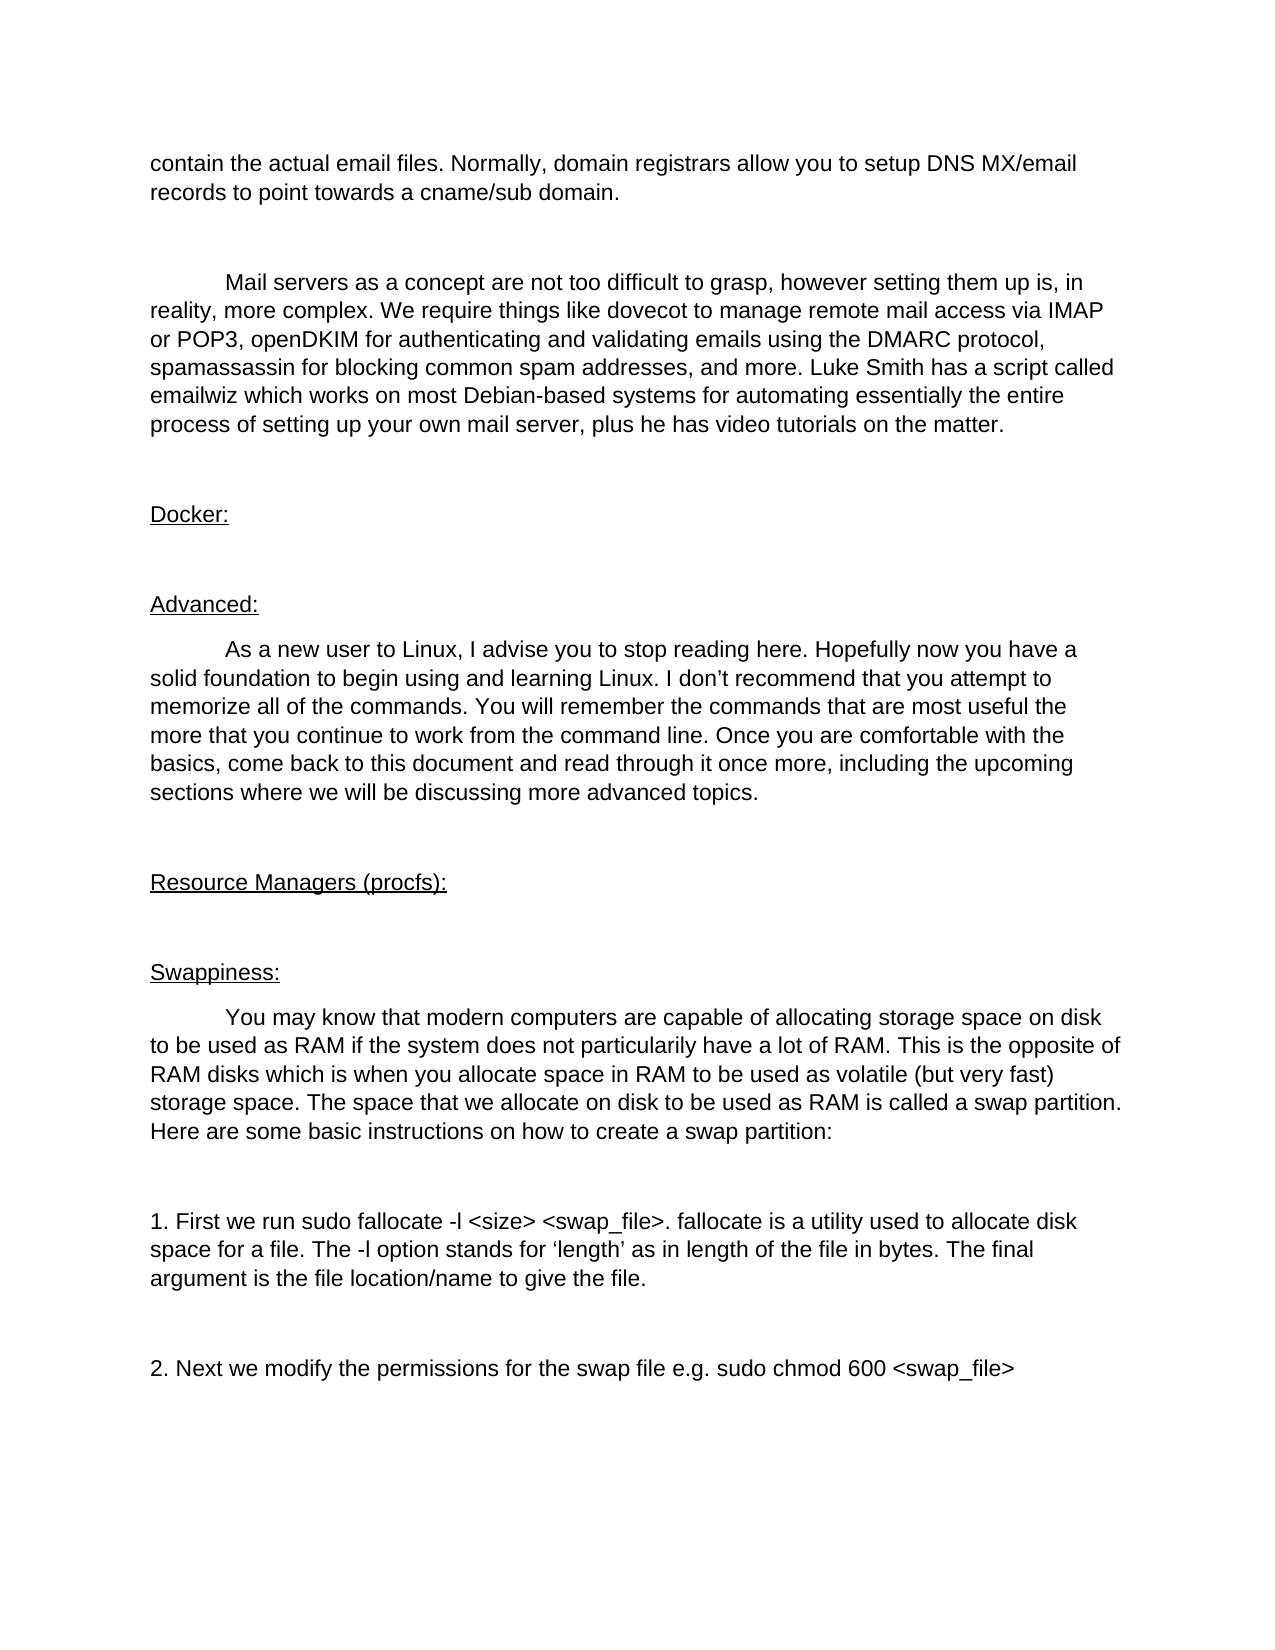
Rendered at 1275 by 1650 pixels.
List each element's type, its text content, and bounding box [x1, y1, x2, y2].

text Advanced: [150, 591, 1125, 618]
text Docker: [150, 501, 1125, 527]
text You may know that modern computers are capable of allocating storage space on disk to be used as RAM if the system does not particularily have a lot of RAM. This is the opposite of RAM disks which is when you allocate space in RAM to be used as volatile (but very fast) storage space. The space that we allocate on disk to be used as RAM is called a swap partition. Here are some basic instructions on how to create a swap partition: [150, 1004, 1125, 1144]
text Resource Managers (procfs): [150, 869, 1125, 895]
text Mail servers as a concept are not too difficult to grasp, however setting them up is, in reality, more complex. We require things like dovecot to manage remote mail access via IMAP or POP3, openDKIM for authenticating and validating emails using the DMARC protocol, spamassassin for blocking common spam addresses, and more. Luke Smith has a script called emailwiz which works on most Debian-based systems for automating essentially the entire process of setting up your own mail server, plus he has video tutorials on the matter. [150, 269, 1125, 437]
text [150, 150, 1125, 205]
text Swappiness: [150, 959, 1125, 985]
text As a new user to Linux, I advise you to stop reading here. Hopefully now you have a solid foundation to begin using and learning Linux. I don’t recommend that you attempt to memorize all of the commands. You will remember the commands that are most useful the more that you continue to work from the command line. Once you are comfortable with the basics, come back to this document and read through it once more, including the upcoming sections where we will be discussing more advanced topics. [150, 636, 1125, 805]
text 1. First we run sudo fallocate -l <size> <swap_file>. fallocate is a utility used to allocate disk space for a file. The -l option stands for ‘length’ as in length of the file in bytes. The final argument is the file location/name to give the file. [150, 1208, 1125, 1291]
text 2. Next we modify the permissions for the swap file e.g. sudo chmod 600 <swap_file> [150, 1355, 1125, 1381]
